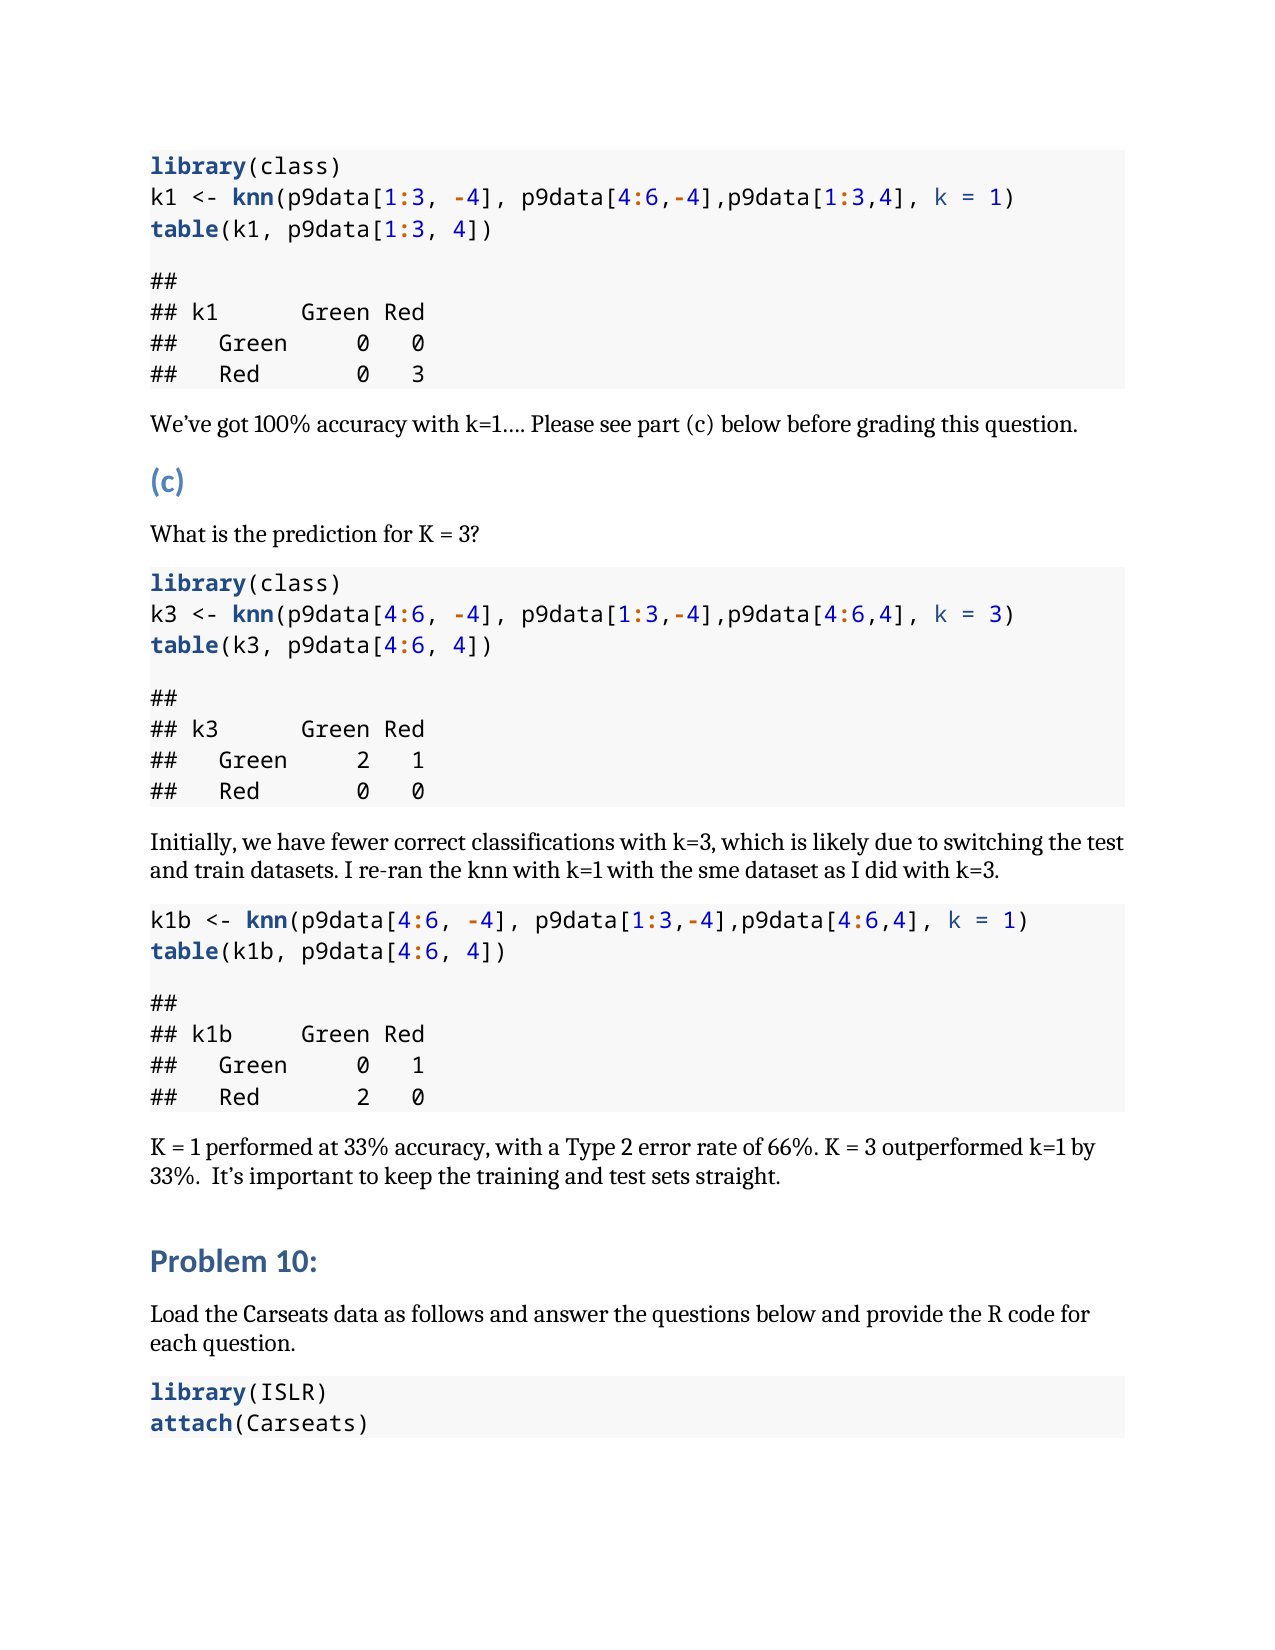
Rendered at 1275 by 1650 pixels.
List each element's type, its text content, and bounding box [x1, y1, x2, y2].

text We’ve got 100% accuracy with k=1…. Please see part (c) below before grading this question. [150, 410, 1125, 439]
text ## ## k1b Green Red ## Green 0 1 ## Red 2 0 [150, 987, 1125, 1112]
text Initially, we have fewer correct classifications with k=3, which is likely due to switching the test and train datasets. I re-ran the knn with k=1 with the sme dataset as I did with k=3. [150, 827, 1125, 885]
text Load the Carseats data as follows and answer the questions below and provide the R code for each question. [150, 1300, 1125, 1357]
text library(class) k3 <- knn(p9data[4:6, -4], p9data[1:3,-4],p9data[4:6,4], k = 3) table(k3, p9data[4:6, 4]) [150, 567, 1125, 661]
text library(class) k1 <- knn(p9data[1:3, -4], p9data[4:6,-4],p9data[1:3,4], k = 1) table(k1, p9data[1:3, 4]) [150, 150, 1125, 244]
text ## ## k3 Green Red ## Green 2 1 ## Red 0 0 [150, 682, 1125, 807]
subtitle Problem 10: [150, 1240, 1125, 1281]
text K = 1 performed at 33% accuracy, with a Type 2 error rate of 66%. K = 3 outperformed k=1 by 33%. It’s important to keep the training and test sets straight. [150, 1133, 1125, 1190]
text What is the prediction for K = 3? [150, 519, 1125, 548]
text ## ## k1 Green Red ## Green 0 0 ## Red 0 3 [150, 264, 1125, 389]
subtitle (c) [150, 460, 1125, 501]
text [329, 1376, 1125, 1438]
text k1b <- knn(p9data[4:6, -4], p9data[1:3,-4],p9data[4:6,4], k = 1) table(k1b, p9data[4:6, 4]) [507, 904, 1125, 966]
